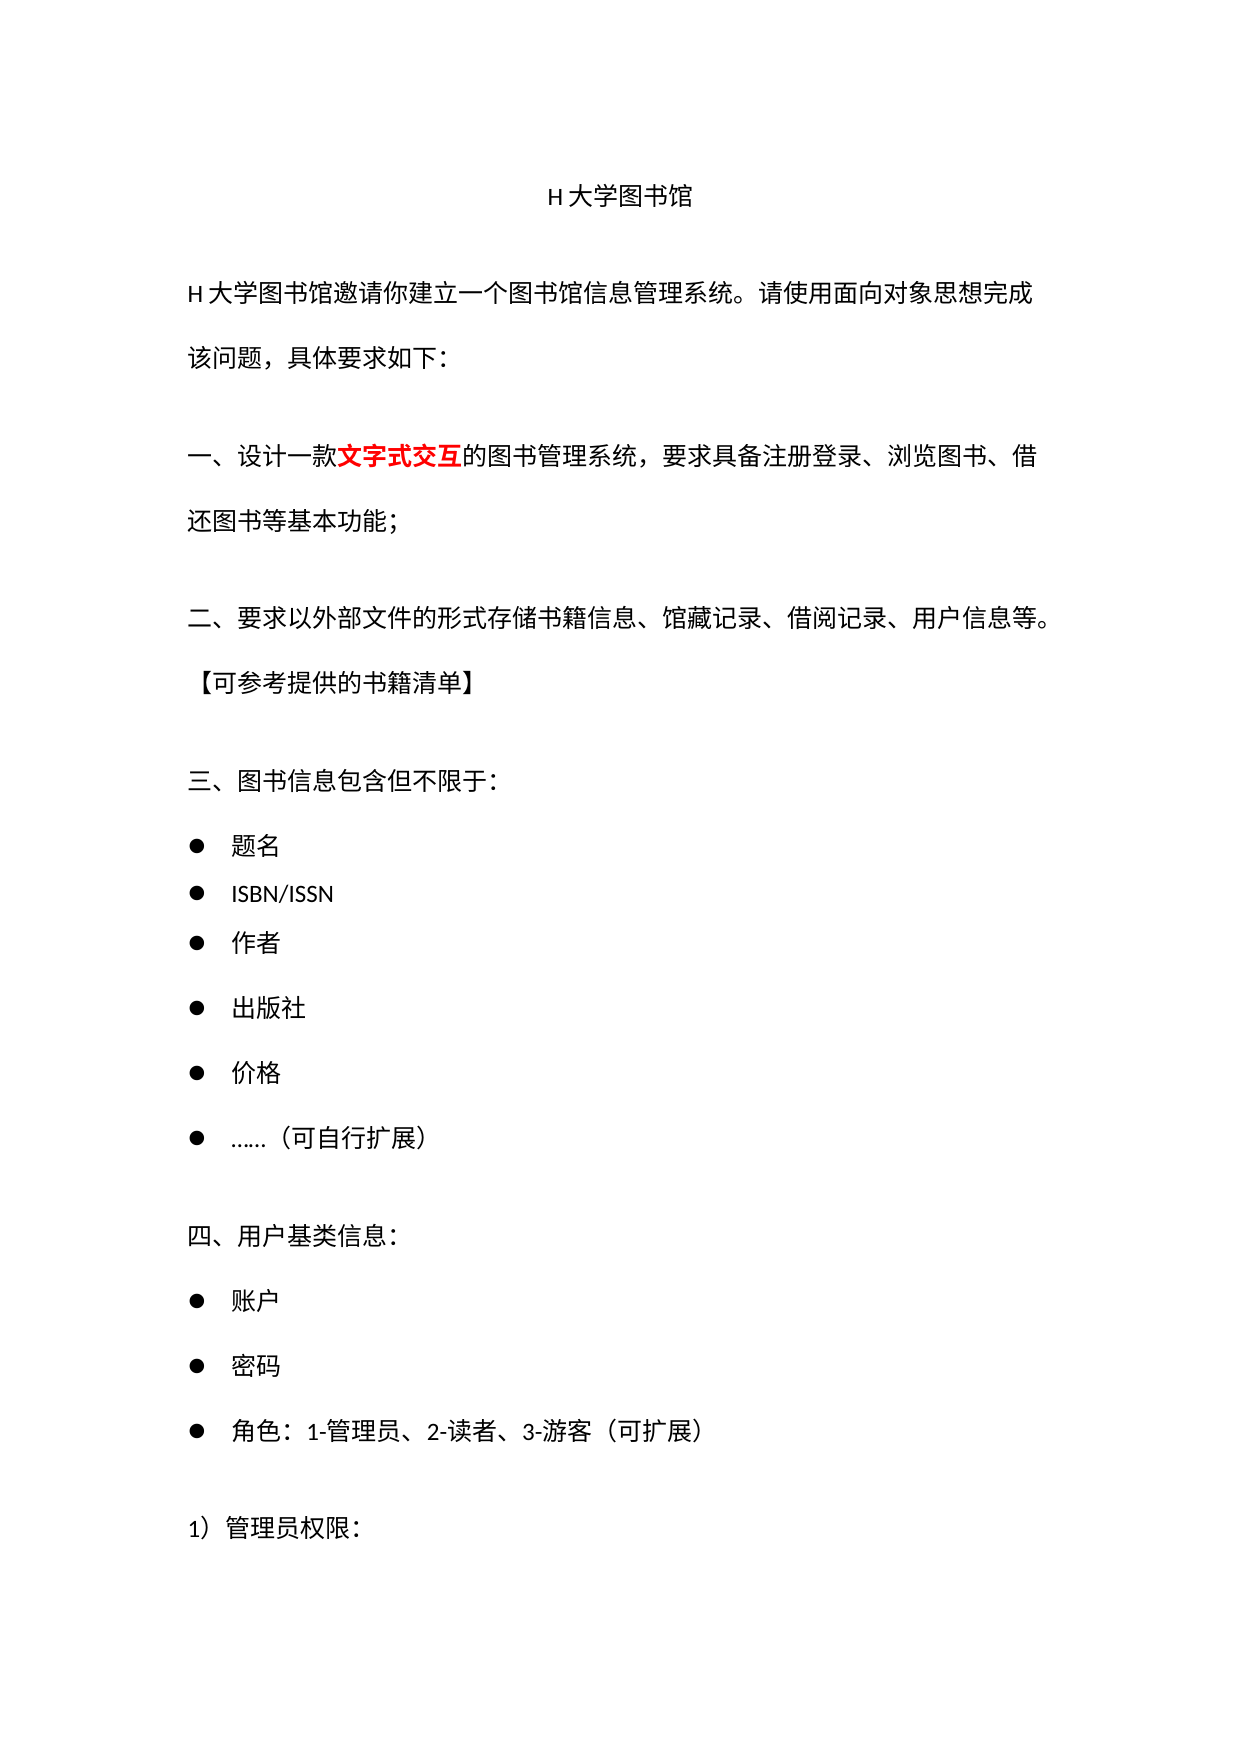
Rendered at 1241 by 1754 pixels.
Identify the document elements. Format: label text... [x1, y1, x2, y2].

list 出版社 [187, 974, 1053, 1039]
list ISBN/ISSN [187, 877, 1053, 909]
text 1）管理员权限： [187, 1494, 1053, 1559]
list 题名 [187, 812, 1053, 877]
list 账户 [187, 1267, 1053, 1332]
list 价格 [187, 1039, 1053, 1104]
list 密码 [187, 1332, 1053, 1397]
list 角色：1-管理员、2-读者、3-游客（可扩展） [187, 1397, 1053, 1462]
text 四、用户基类信息： [187, 1202, 1053, 1267]
list 作者 [187, 909, 1053, 974]
text 三、图书信息包含但不限于： [187, 747, 1053, 812]
text 一、设计一款文字式交互的图书管理系统，要求具备注册登录、浏览图书、借还图书等基本功能； [187, 422, 1053, 552]
text H大学图书馆邀请你建立一个图书馆信息管理系统。请使用面向对象思想完成该问题，具体要求如下： [187, 259, 1053, 389]
list 要求以外部文件的形式存储书籍信息、馆藏记录、借阅记录、用户信息等。【可参考提供的书籍清单】 [187, 584, 1053, 714]
list ……（可自行扩展） [187, 1104, 1053, 1169]
text H大学图书馆 [187, 162, 1053, 227]
